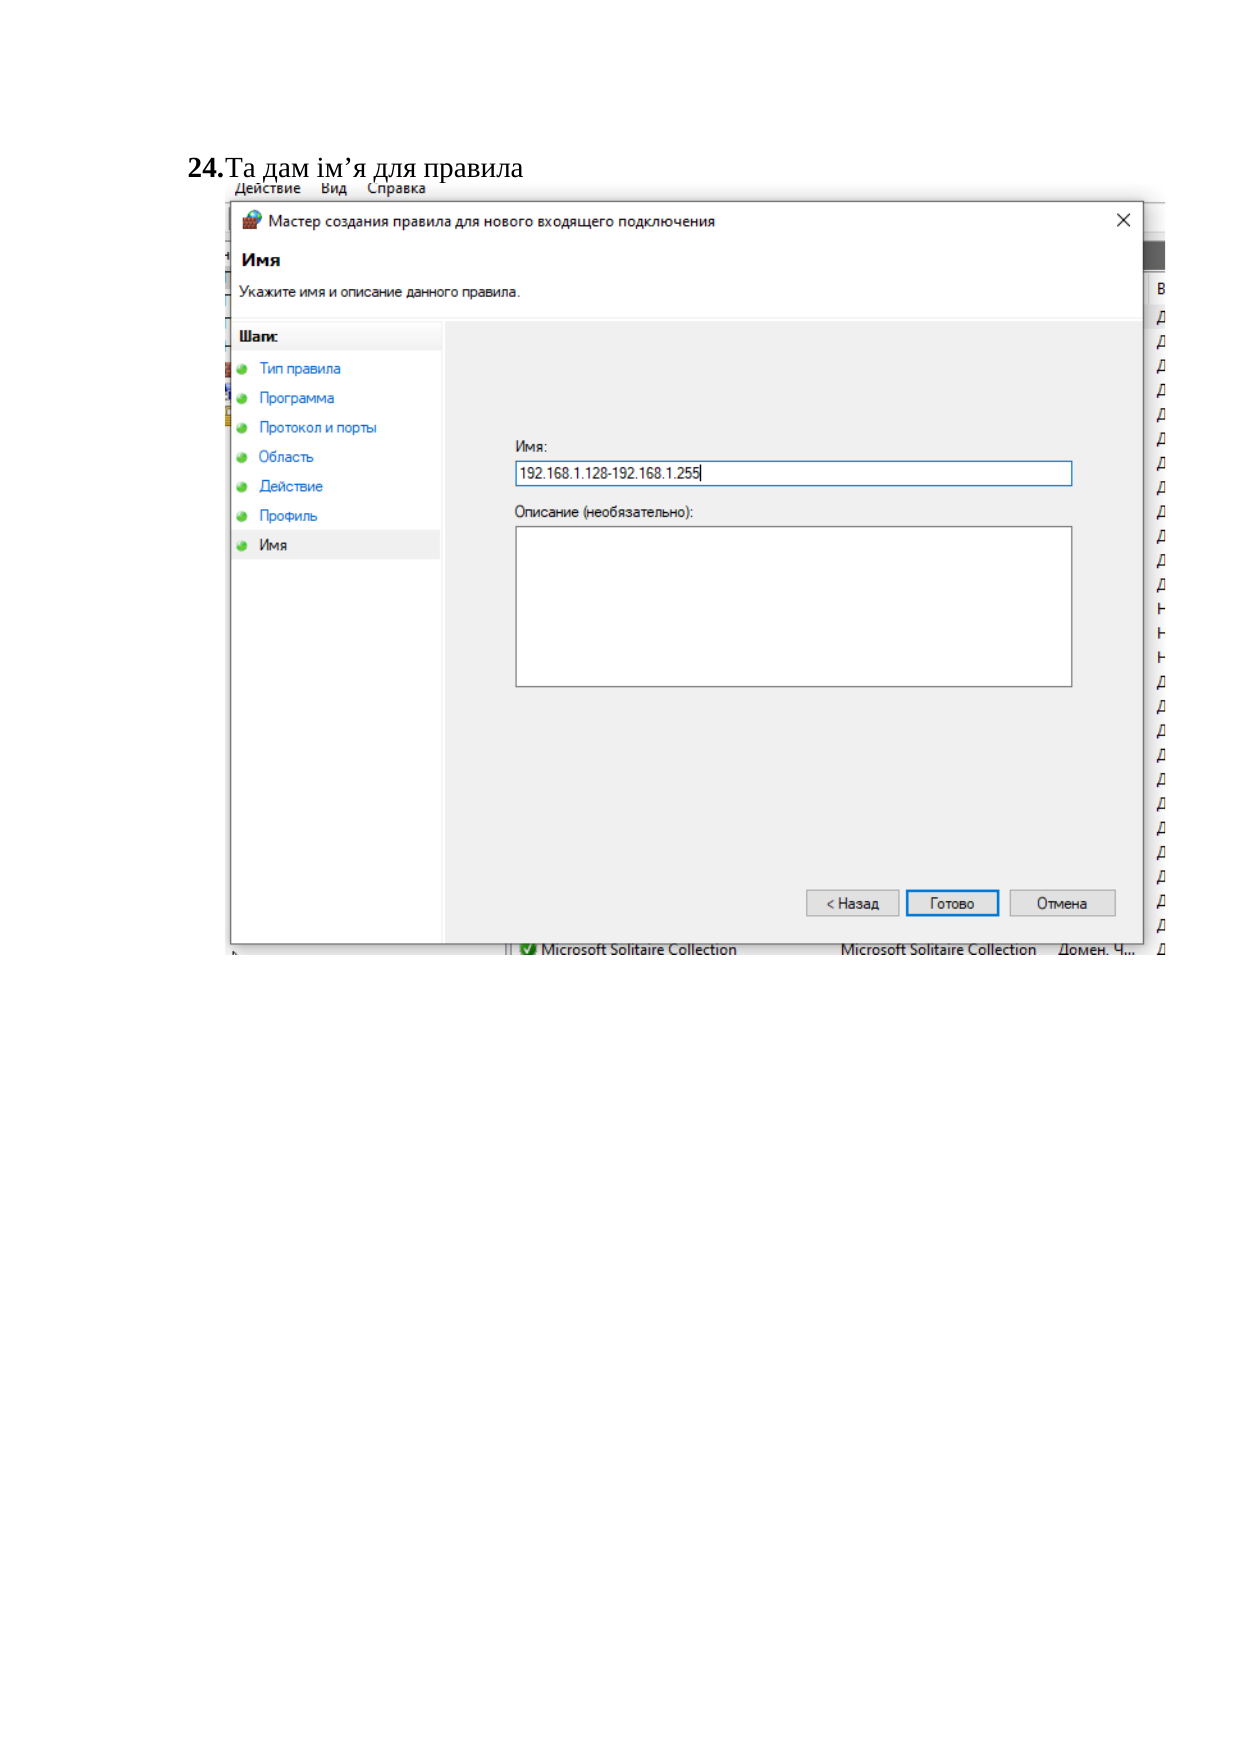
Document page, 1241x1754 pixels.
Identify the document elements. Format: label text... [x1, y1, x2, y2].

picture [225, 183, 1166, 955]
